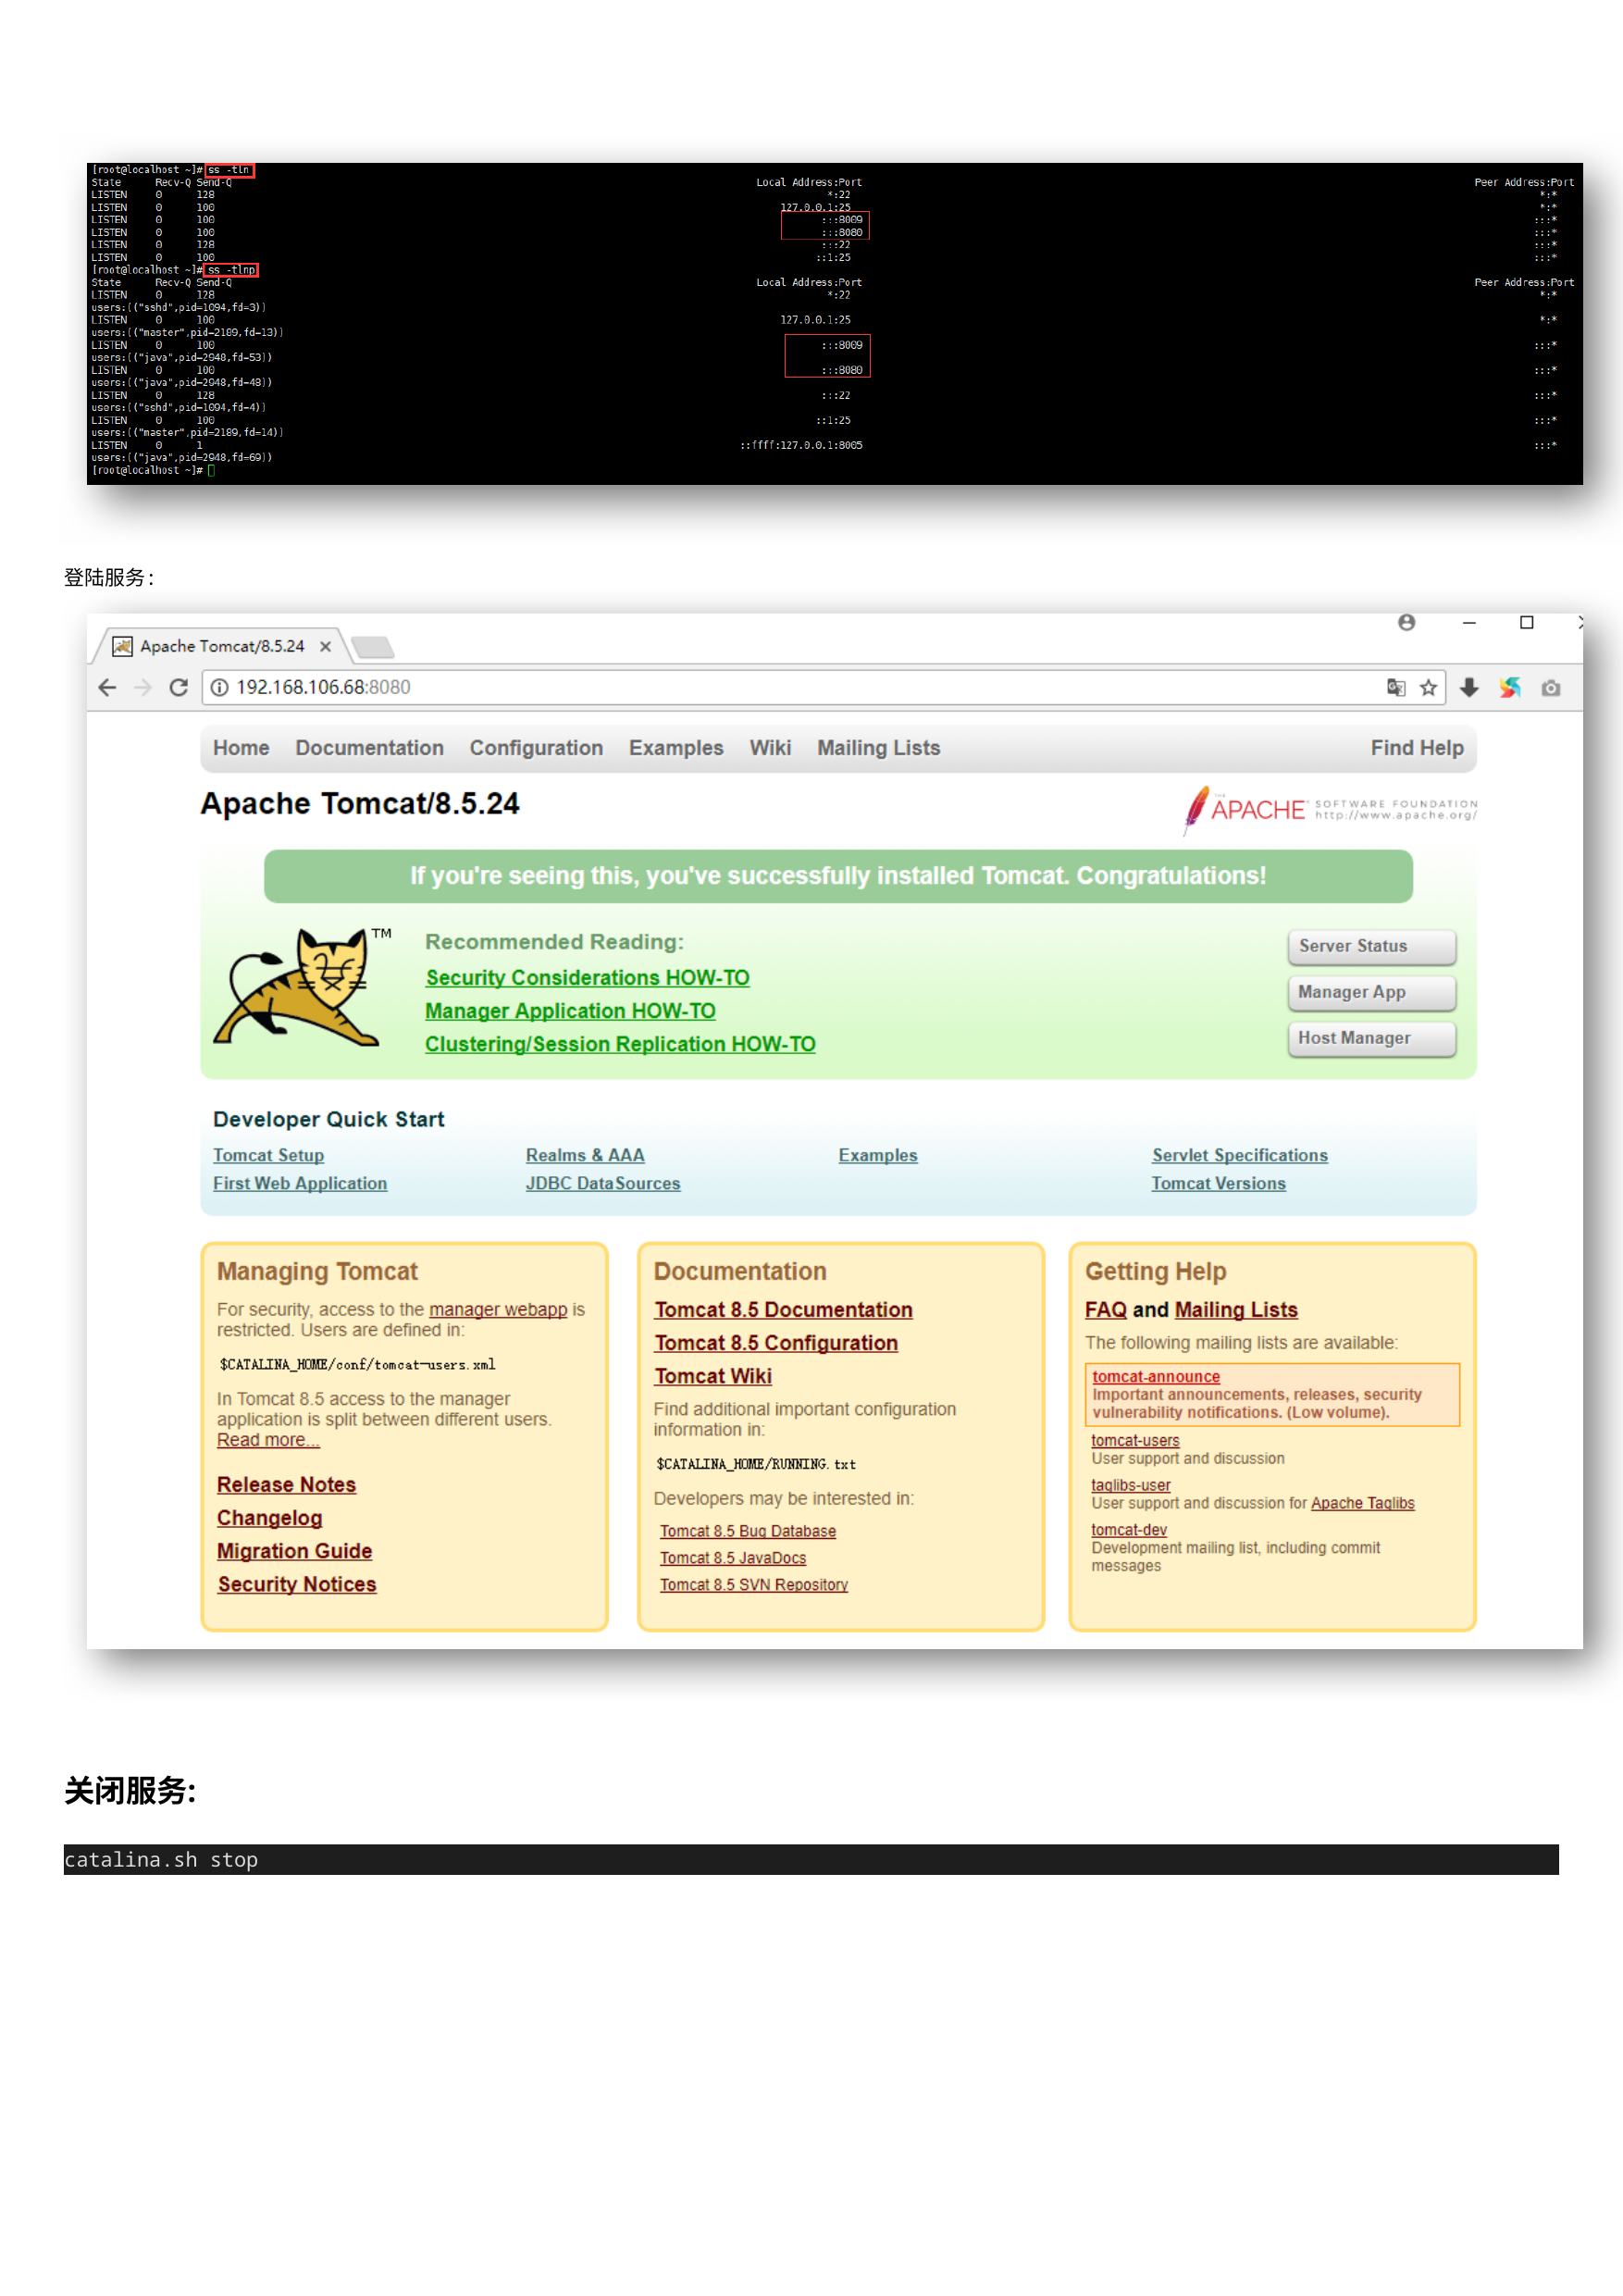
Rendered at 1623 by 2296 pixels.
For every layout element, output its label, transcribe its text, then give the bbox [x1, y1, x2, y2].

picture [87, 163, 1583, 485]
picture [87, 614, 1583, 1649]
subtitle 关闭服务: [64, 1759, 1559, 1819]
text catalina.sh stop [64, 1844, 1559, 1875]
text 登陆服务: [64, 561, 1559, 591]
